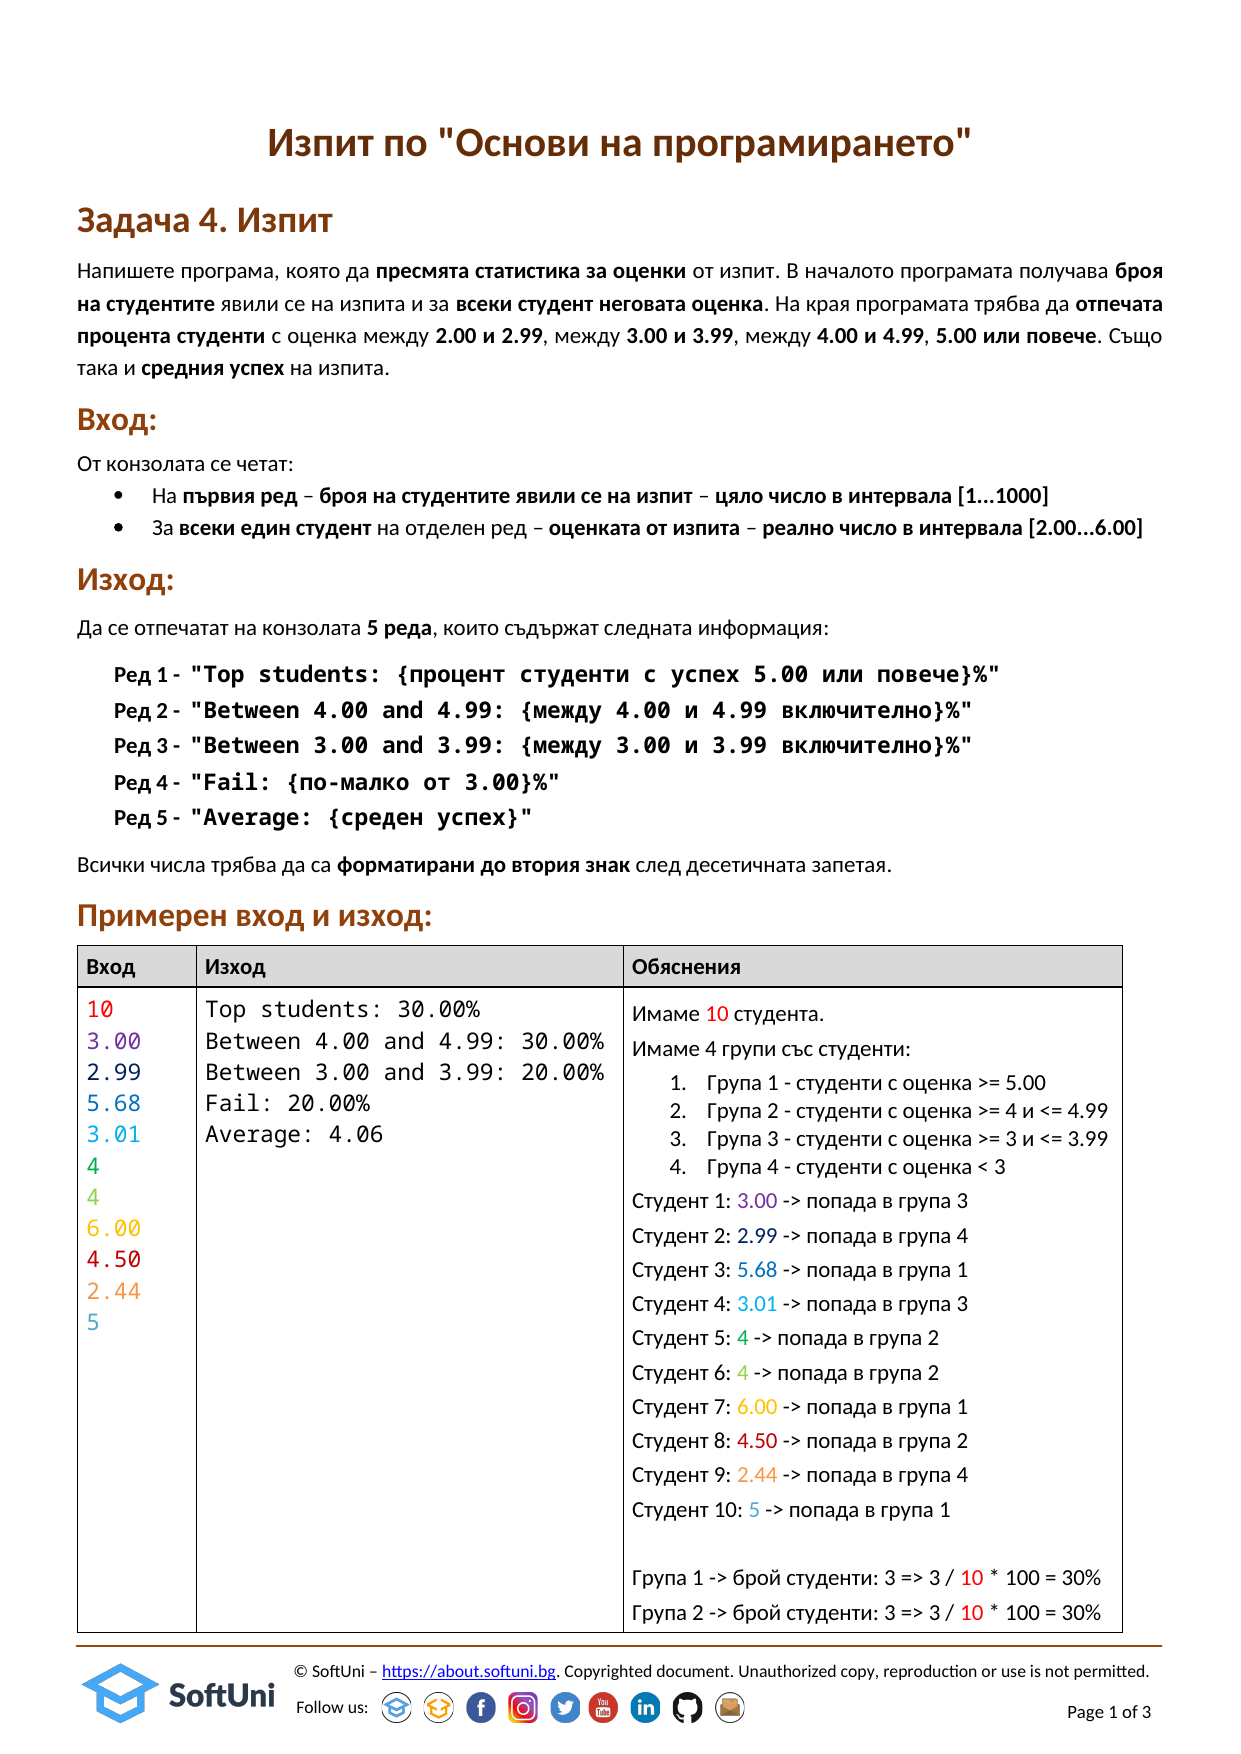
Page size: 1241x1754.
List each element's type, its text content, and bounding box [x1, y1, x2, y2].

picture [423, 1692, 454, 1723]
picture [630, 1714, 639, 1723]
subtitle Изход: [77, 558, 1163, 598]
subtitle Задача 4. Изпит [77, 196, 1163, 241]
list "Fail: {по-малко от 3.00}%" [180, 765, 1163, 797]
text Да се отпечатат на конзолата 5 реда, които съдържат следната информация: [77, 613, 1163, 641]
picture [466, 1692, 496, 1723]
list "Top students: {процент студенти с успех 5.00 или повече}%" [180, 658, 1163, 689]
text Всички числа трябва да са форматирани до втория знак след десетичната запетая. [77, 850, 1163, 878]
list На първия ред – броя на студентите явили се на изпит – цяло число в интервала [1...1000] [114, 481, 1163, 509]
picture [75, 1658, 281, 1729]
picture [630, 1692, 639, 1701]
picture [715, 1692, 745, 1723]
picture [652, 1716, 660, 1723]
picture [381, 1692, 412, 1723]
list "Between 3.00 and 3.99: {между 3.00 и 3.99 включително}%" [180, 729, 1163, 761]
picture [550, 1692, 580, 1723]
picture [588, 1692, 618, 1723]
text От конзолата се четат: [77, 449, 1163, 477]
picture [508, 1692, 538, 1723]
table_header Изход [197, 946, 623, 986]
subtitle Изпит по "Основи на програмирането" [77, 116, 1163, 167]
list "Average: {среден успех}" [180, 801, 1163, 833]
text Напишете програма, която да пресмята статистика за оценки от изпит. В началото програмата получава броя на студентите явили се на изпита и за всеки студент неговата оценка. На края програмата трябва да отпечата процента студенти с оценка между 2.00 и 2.99, между 3.00 и 3.99, между 4.00 и 4.99, 5.00 или повече. Също така и средния успех на изпита. [77, 257, 1163, 381]
subtitle Вход: [77, 398, 1163, 438]
picture [644, 1705, 654, 1714]
table_header Вход [78, 946, 196, 986]
table_header Обяснения [624, 946, 1122, 986]
list "Between 4.00 and 4.99: {между 4.00 и 4.99 включително}%" [180, 693, 1163, 725]
list За всеки един студент на отделен ред – оценката от изпита – реално число в интервала [2.00...6.00] [114, 513, 1163, 541]
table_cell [78, 988, 196, 1632]
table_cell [624, 988, 1122, 1632]
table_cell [197, 988, 623, 1632]
picture [672, 1692, 703, 1723]
subtitle Примерен вход и изход: [77, 894, 1163, 935]
picture [652, 1692, 660, 1699]
